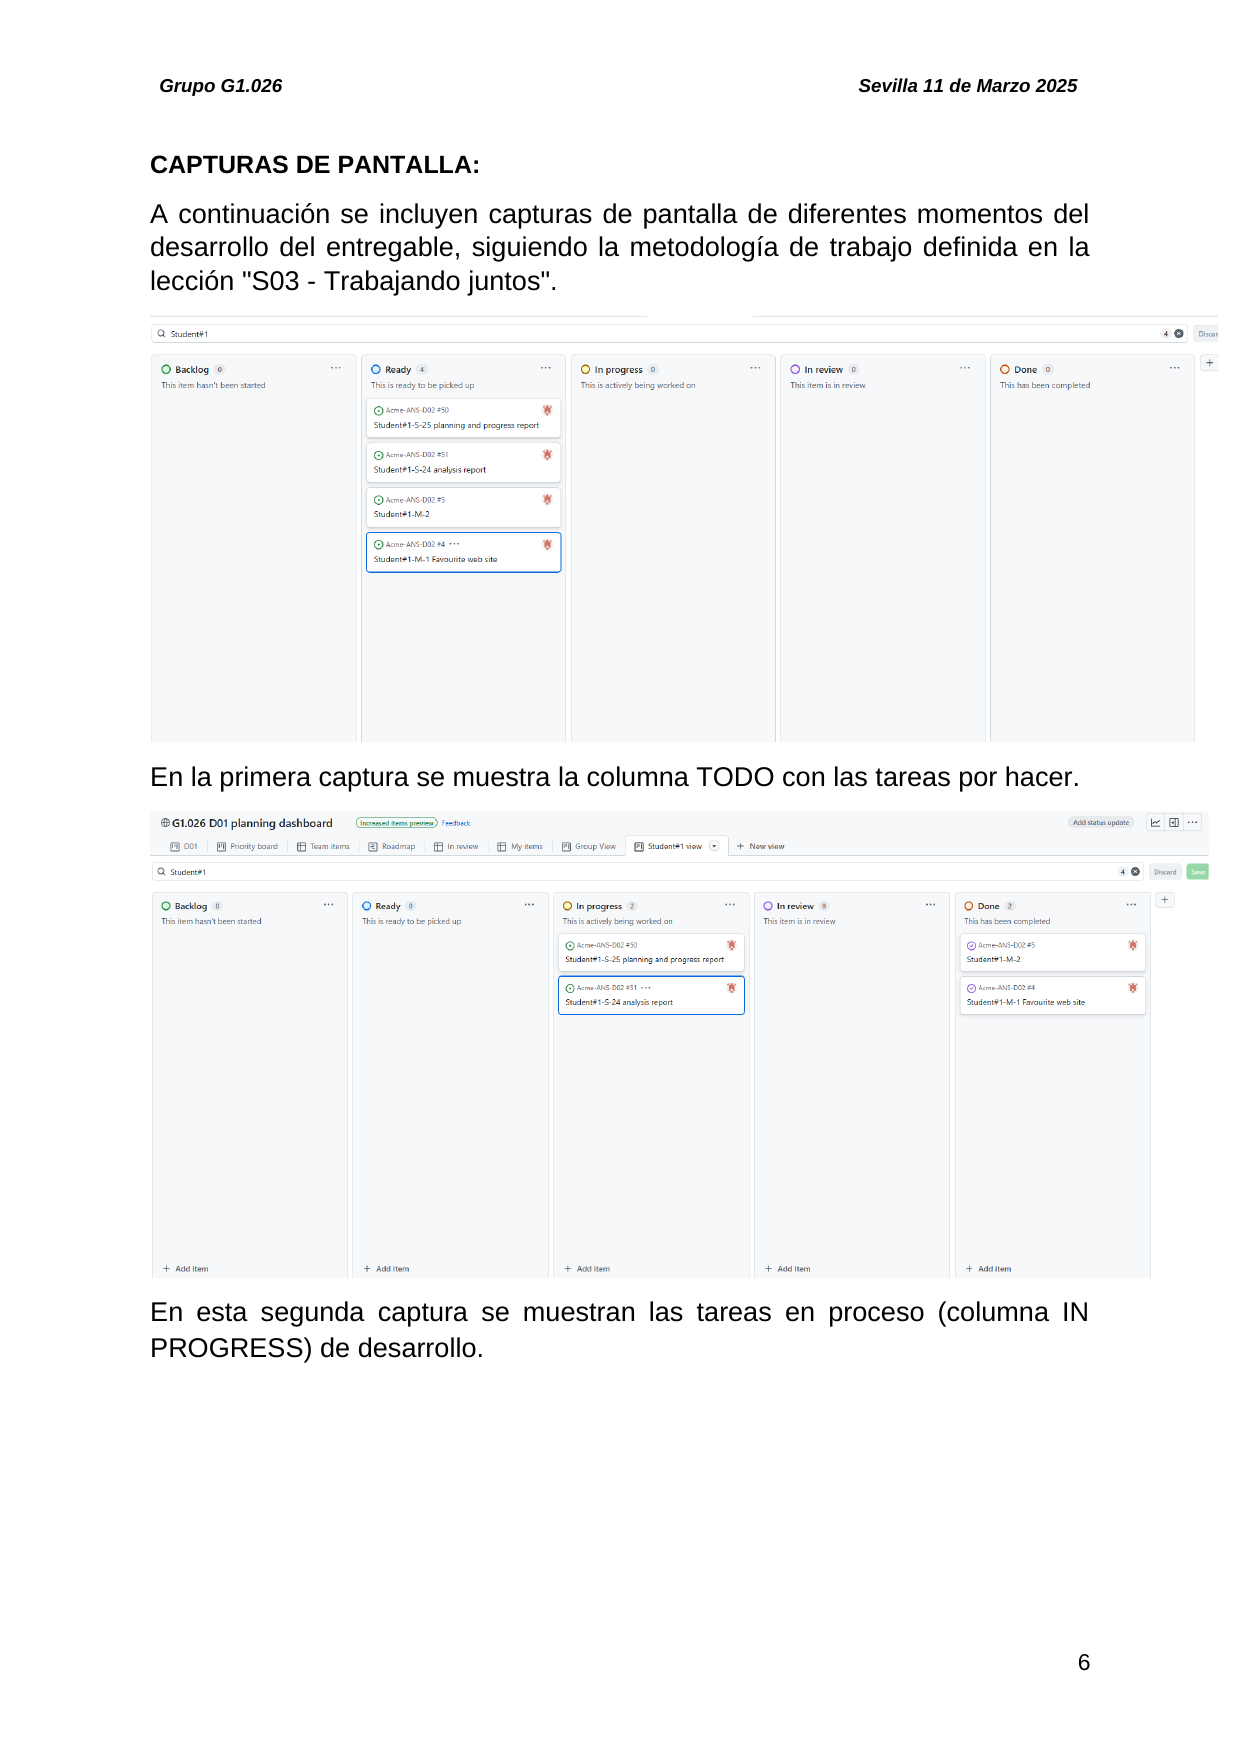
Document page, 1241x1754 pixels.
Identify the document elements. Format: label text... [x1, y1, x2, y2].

picture [150, 811, 1209, 1278]
text A continuación se incluyen capturas de pantalla de diferentes momentos del desarrollo del entregable, siguiendo la metodología de trabajo definida en la lección "S03 - Trabajando juntos". [150, 198, 1090, 296]
text CAPTURAS DE PANTALLA: [150, 150, 1090, 179]
text En esta segunda captura se muestran las tareas en proceso (columna IN PROGRESS) de desarrollo. [150, 1296, 1090, 1363]
picture [150, 315, 1219, 742]
text En la primera captura se muestra la columna TODO con las tareas por hacer. [150, 761, 1090, 792]
